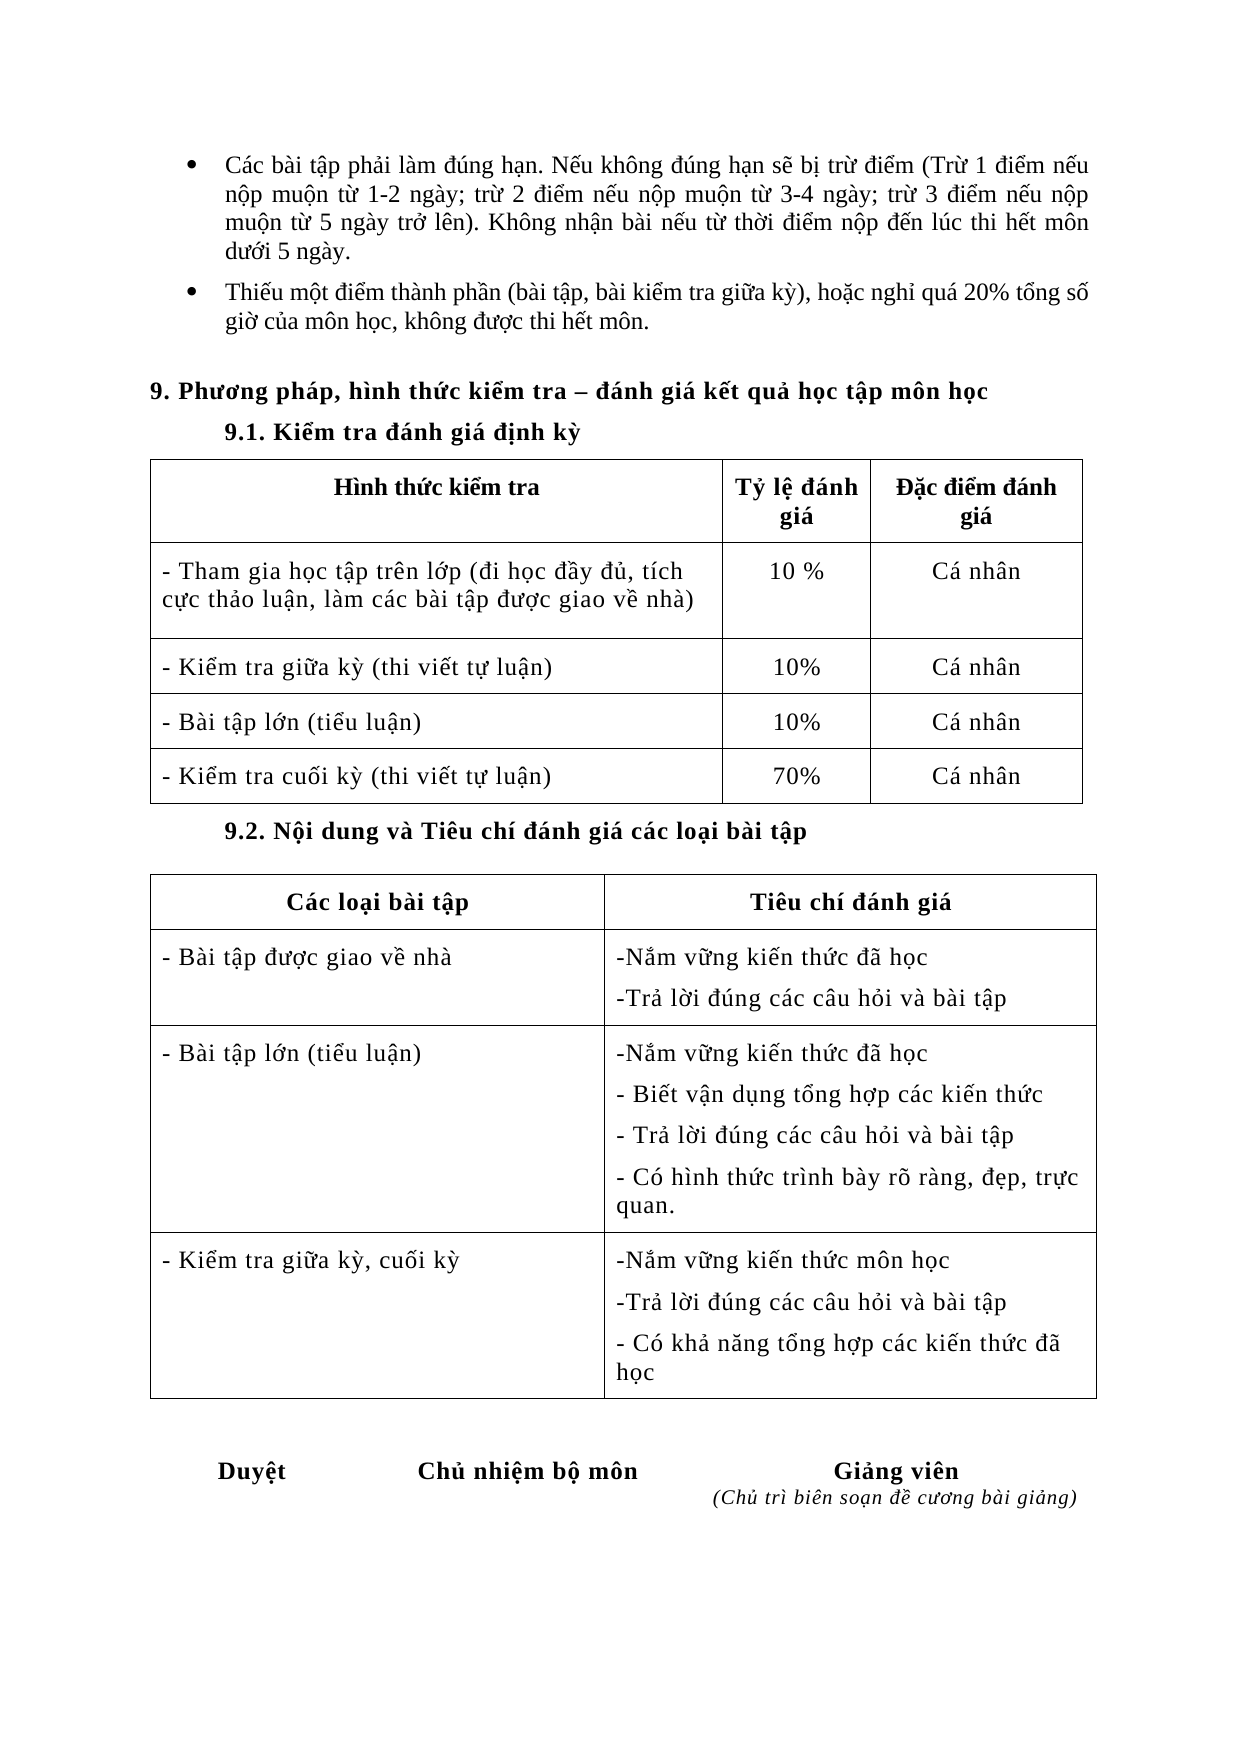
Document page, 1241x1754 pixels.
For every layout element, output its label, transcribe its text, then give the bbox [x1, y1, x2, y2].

table_cell 10 % [723, 543, 870, 638]
table_cell - Bài tập lớn (tiểu luận) [151, 694, 722, 748]
table_header Hình thức kiểm tra [151, 460, 722, 542]
table_header Đặc điểm đánh giá [871, 460, 1082, 542]
table_cell - Tham gia học tập trên lớp (đi học đầy đủ, tích cực thảo luận, làm các bài tập được giao về nhà) [151, 543, 722, 638]
list Các bài tập phải làm đúng hạn. Nếu không đúng hạn sẽ bị trừ điểm (Trừ 1 điểm nếu nộp muộn từ 1-2 ngày; trừ 2 điểm nếu nộp muộn từ 3-4 ngày; trừ 3 điểm nếu nộp muộn từ 5 ngày trở lên). Không nhận bài nếu từ thời điểm nộp đến lúc thi hết môn dưới 5 ngày. [187, 150, 1090, 265]
table_header Tỷ lệ đánh giá [723, 460, 870, 542]
table_cell - Kiểm tra giữa kỳ, cuối kỳ [151, 1233, 604, 1398]
table_cell -Nắm vững kiến thức đã học -Trả lời đúng các câu hỏi và bài tập [605, 930, 1096, 1024]
table_header Tiêu chí đánh giá [605, 875, 1096, 928]
text 9.1. Kiểm tra đánh giá định kỳ [224, 417, 1090, 446]
table_cell - Kiểm tra cuối kỳ (thi viết tự luận) [151, 749, 722, 803]
table_header Các loại bài tập [151, 875, 604, 928]
table_cell -Nắm vững kiến thức môn học -Trả lời đúng các câu hỏi và bài tập - Có khả năng tổng hợp các kiến thức đã học [605, 1233, 1096, 1398]
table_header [366, 1456, 689, 1600]
table_cell - Bài tập lớn (tiểu luận) [151, 1026, 604, 1232]
table_cell -Nắm vững kiến thức đã học - Biết vận dụng tổng hợp các kiến thức - Trả lời đúng các câu hỏi và bài tập - Có hình thức trình bày rõ ràng, đẹp, trực quan. [605, 1026, 1096, 1232]
table_cell 10% [723, 639, 870, 693]
table_cell Cá nhân [871, 749, 1082, 803]
table_cell 70% [723, 749, 870, 803]
table_cell - Bài tập được giao về nhà [151, 930, 604, 1024]
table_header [689, 1456, 1103, 1600]
table_cell Cá nhân [871, 694, 1082, 748]
table_cell Cá nhân [871, 543, 1082, 638]
table_header Duyệt [137, 1456, 366, 1600]
list Thiếu một điểm thành phần (bài tập, bài kiểm tra giữa kỳ), hoặc nghỉ quá 20% tổng số giờ của môn học, không được thi hết môn. [187, 277, 1090, 335]
text 9.2. Nội dung và Tiêu chí đánh giá các loại bài tập [224, 816, 1090, 845]
table_cell Cá nhân [871, 639, 1082, 693]
table_cell - Kiểm tra giữa kỳ (thi viết tự luận) [151, 639, 722, 693]
text 9. Phương pháp, hình thức kiểm tra – đánh giá kết quả học tập môn học [150, 376, 1090, 405]
table_cell 10% [723, 694, 870, 748]
